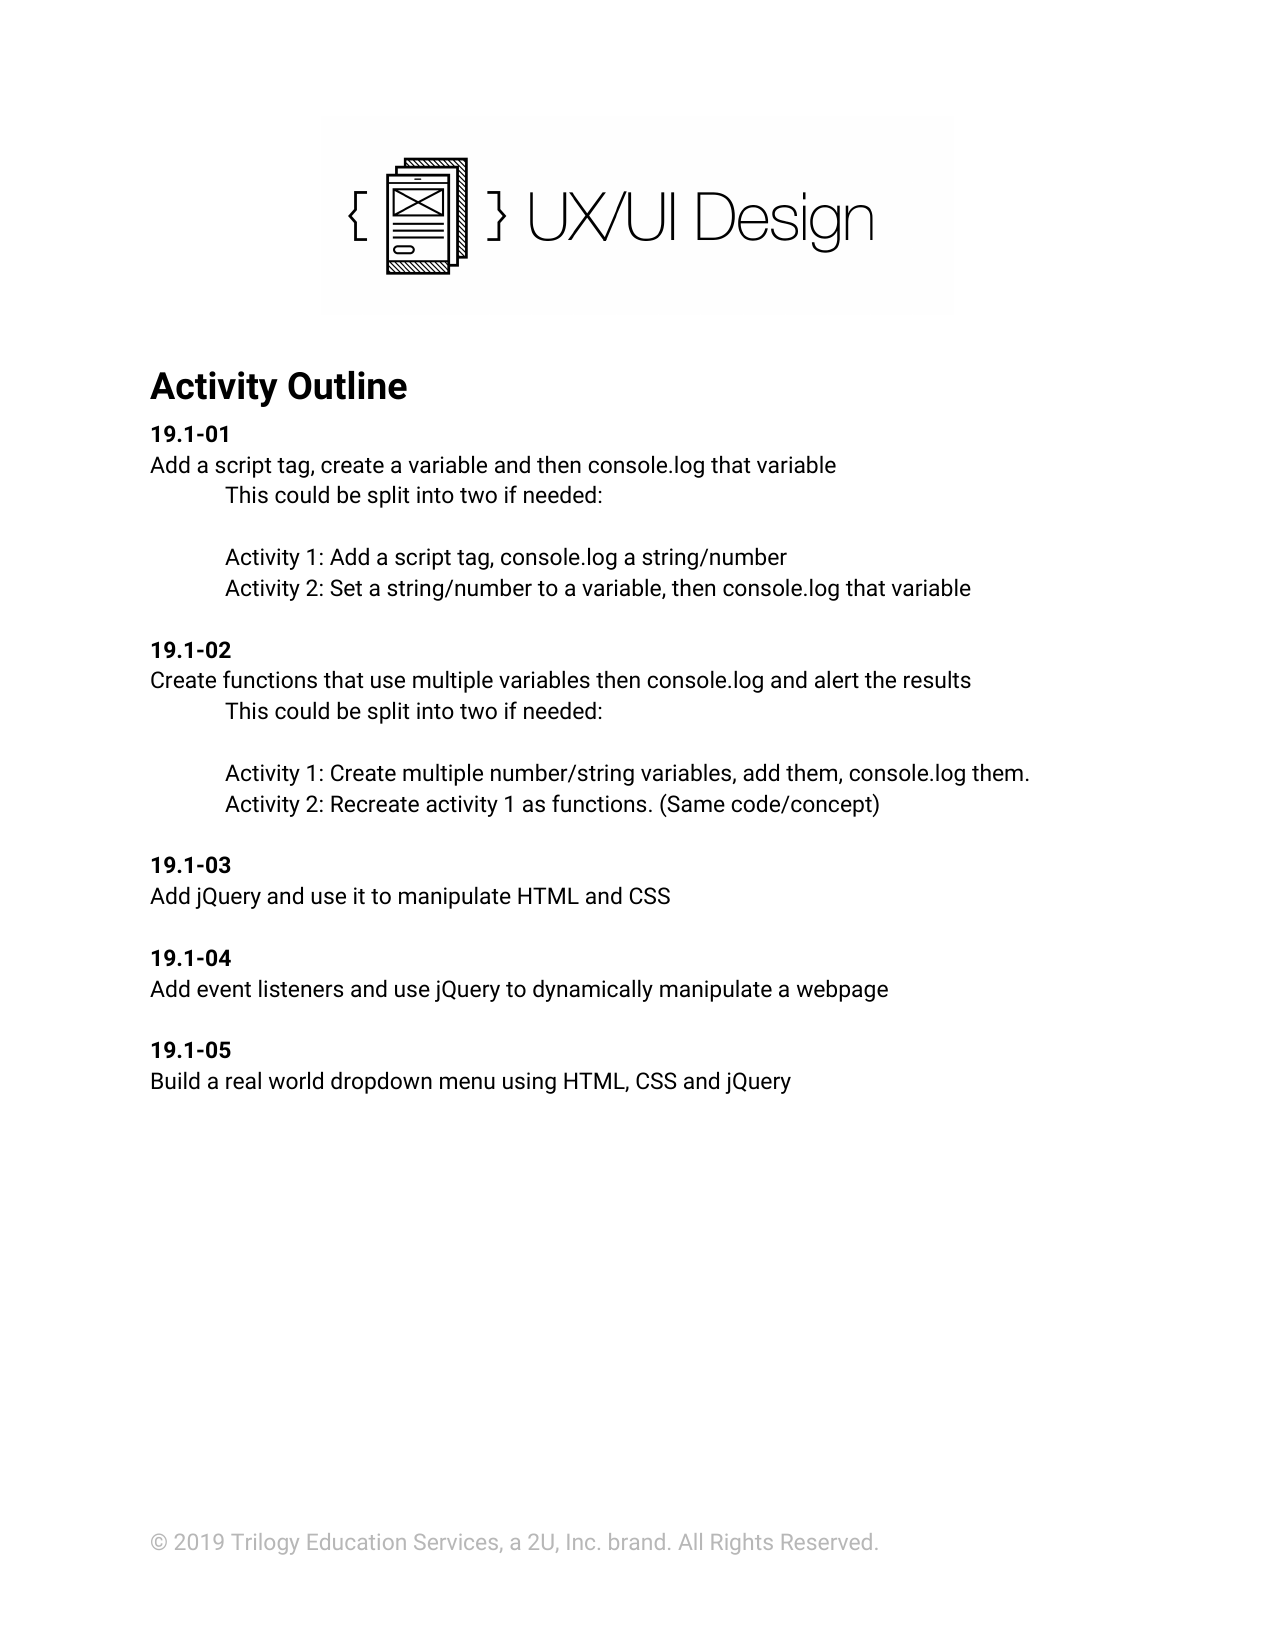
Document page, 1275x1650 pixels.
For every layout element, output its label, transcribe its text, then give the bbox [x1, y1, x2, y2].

text Create functions that use multiple variables then console.log and alert the results [150, 668, 1125, 694]
text 19.1-05 [150, 1038, 1125, 1064]
text 19.1-04 [150, 945, 1125, 972]
text This could be split into two if needed: [150, 483, 1125, 509]
subtitle Activity Outline [150, 364, 1125, 408]
text Activity 1: Create multiple number/string variables, add them, console.log them. [150, 760, 1125, 787]
text Add a script tag, create a variable and then console.log that variable [150, 452, 1125, 479]
text This could be split into two if needed: [150, 698, 1125, 725]
text 19.1-03 [150, 853, 1125, 879]
picture [320, 116, 955, 315]
text 19.1-02 [150, 637, 1125, 664]
text Add jQuery and use it to manipulate HTML and CSS [150, 883, 1125, 910]
text Activity 2: Recreate activity 1 as functions. (Same code/concept) [150, 791, 1125, 818]
text Add event listeners and use jQuery to dynamically manipulate a webpage [150, 976, 1125, 1003]
text 19.1-01 [150, 421, 1125, 448]
text Activity 1: Add a script tag, console.log a string/number [150, 544, 1125, 571]
text Activity 2: Set a string/number to a variable, then console.log that variable [150, 575, 1125, 602]
text Build a real world dropdown menu using HTML, CSS and jQuery [150, 1068, 1125, 1095]
